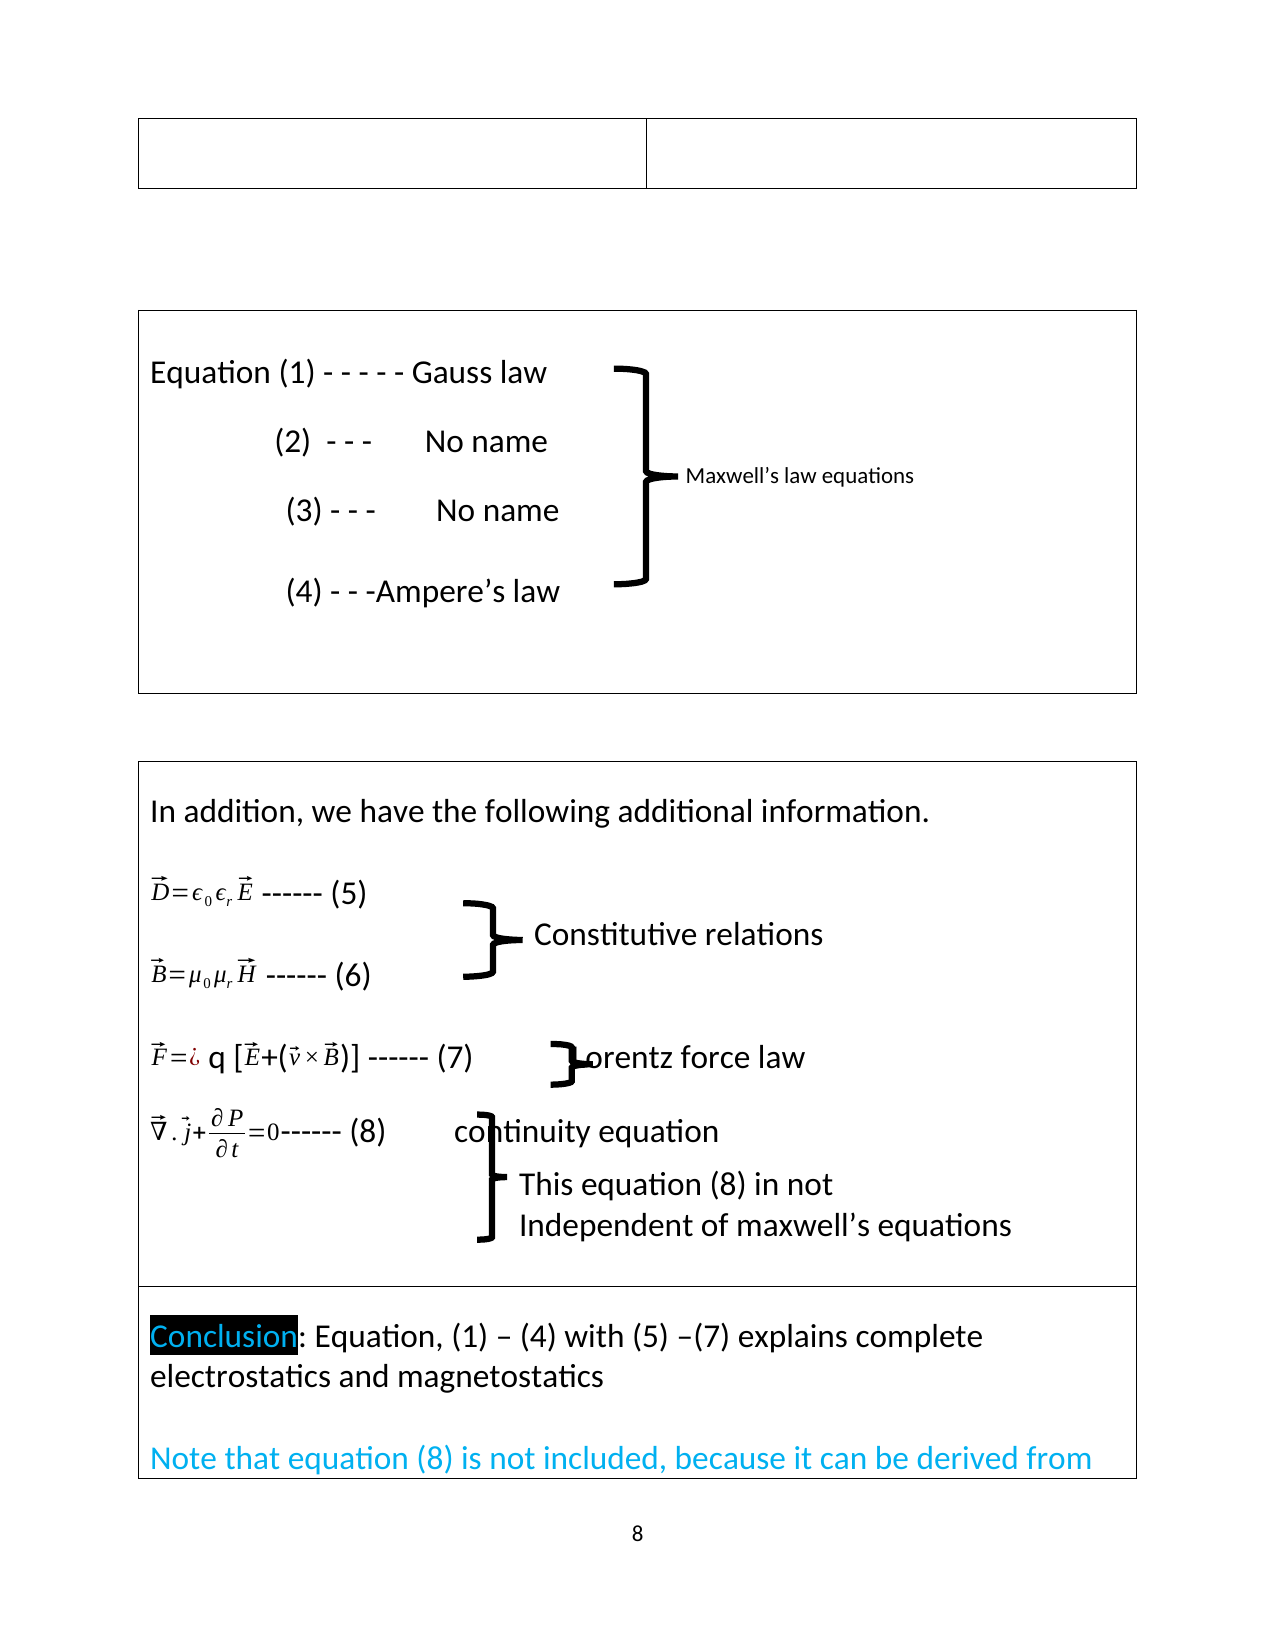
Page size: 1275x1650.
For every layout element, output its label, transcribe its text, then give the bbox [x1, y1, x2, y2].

table_header In addition, we have the following additional information. ------ (5) Constitutive relations ------ (6) q [+()] ------ (7) Lorentz force law ------ (8) continuity equation This equation (8) in not Independent of maxwell’s equations [139, 762, 1136, 1286]
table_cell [139, 1287, 1136, 1478]
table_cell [647, 119, 1136, 188]
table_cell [139, 119, 646, 188]
table_header Equation (1) - - - - - Gauss law (2) - - - No name Maxwell’s law equations (3) - - - No name (4) - - -Ampere’s law [139, 311, 1136, 693]
